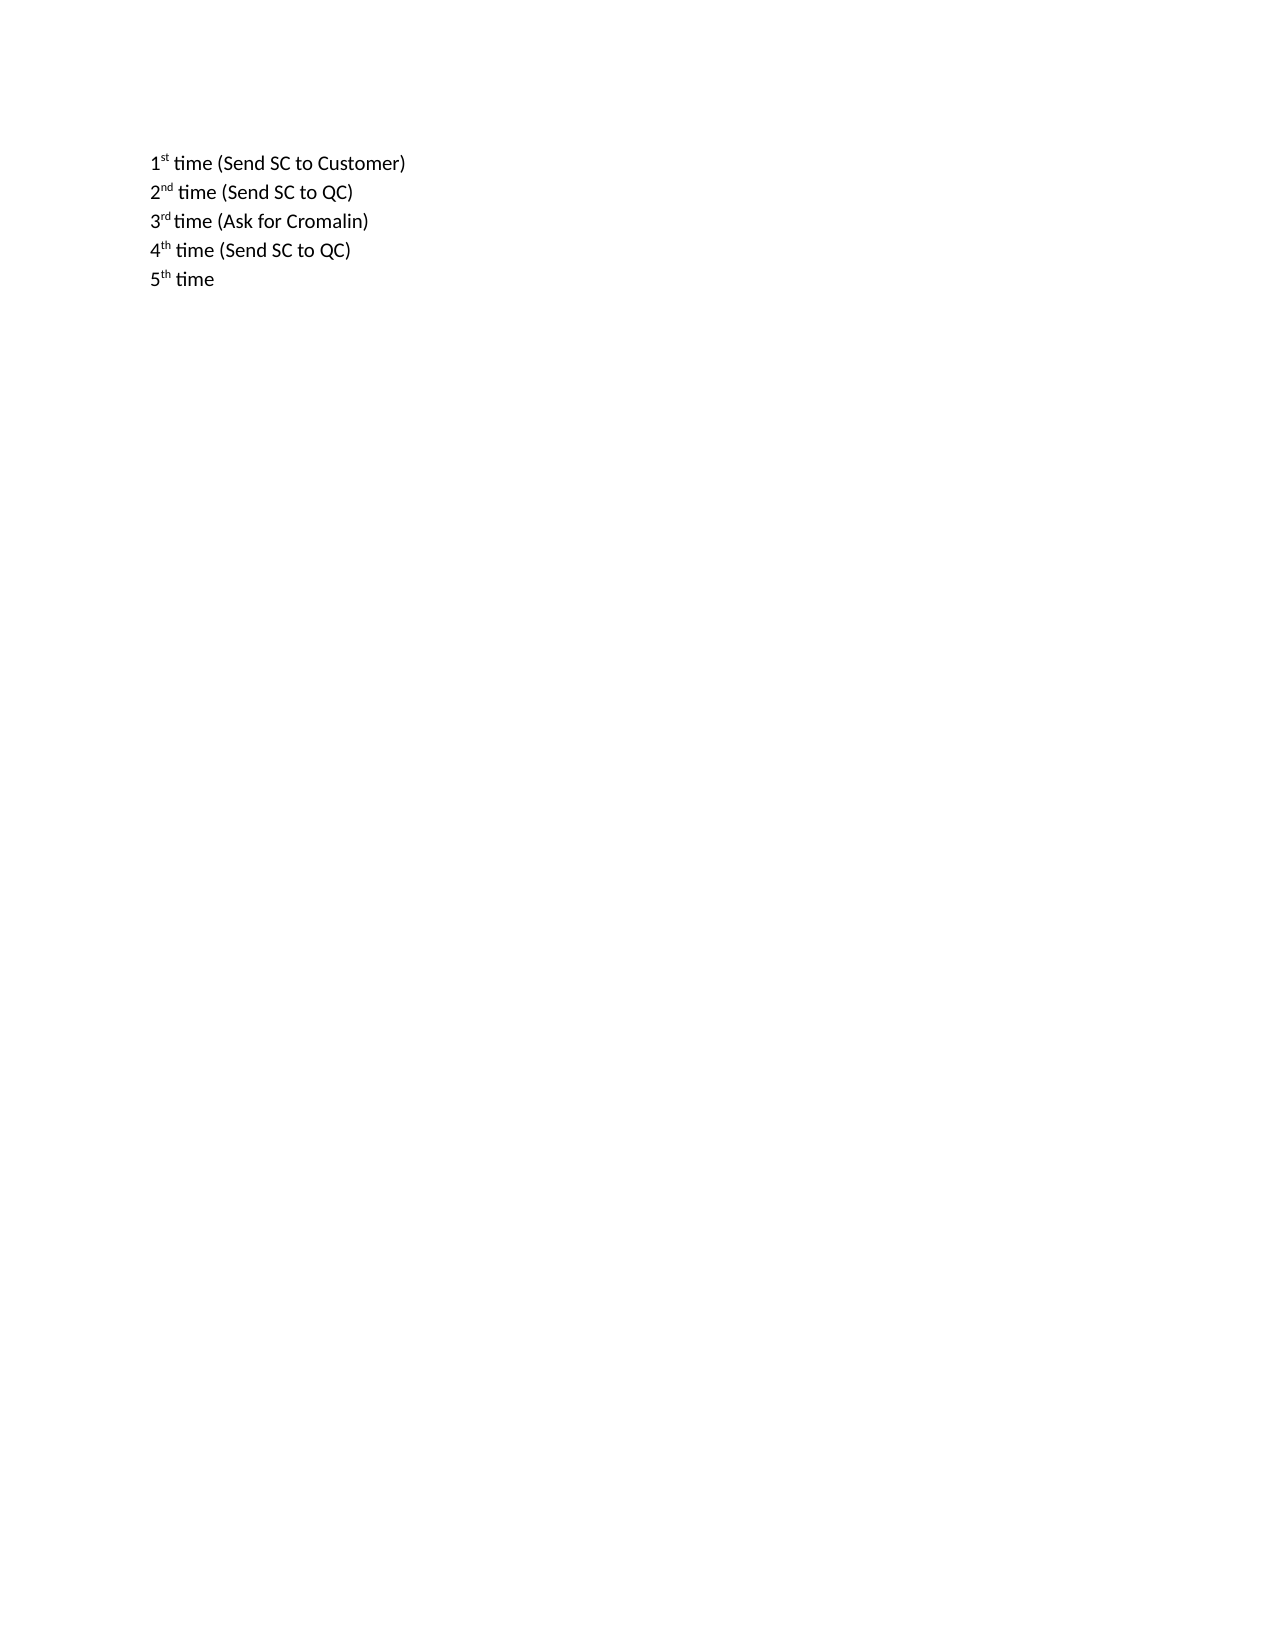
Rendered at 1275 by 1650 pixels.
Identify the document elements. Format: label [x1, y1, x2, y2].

text [150, 150, 1125, 292]
